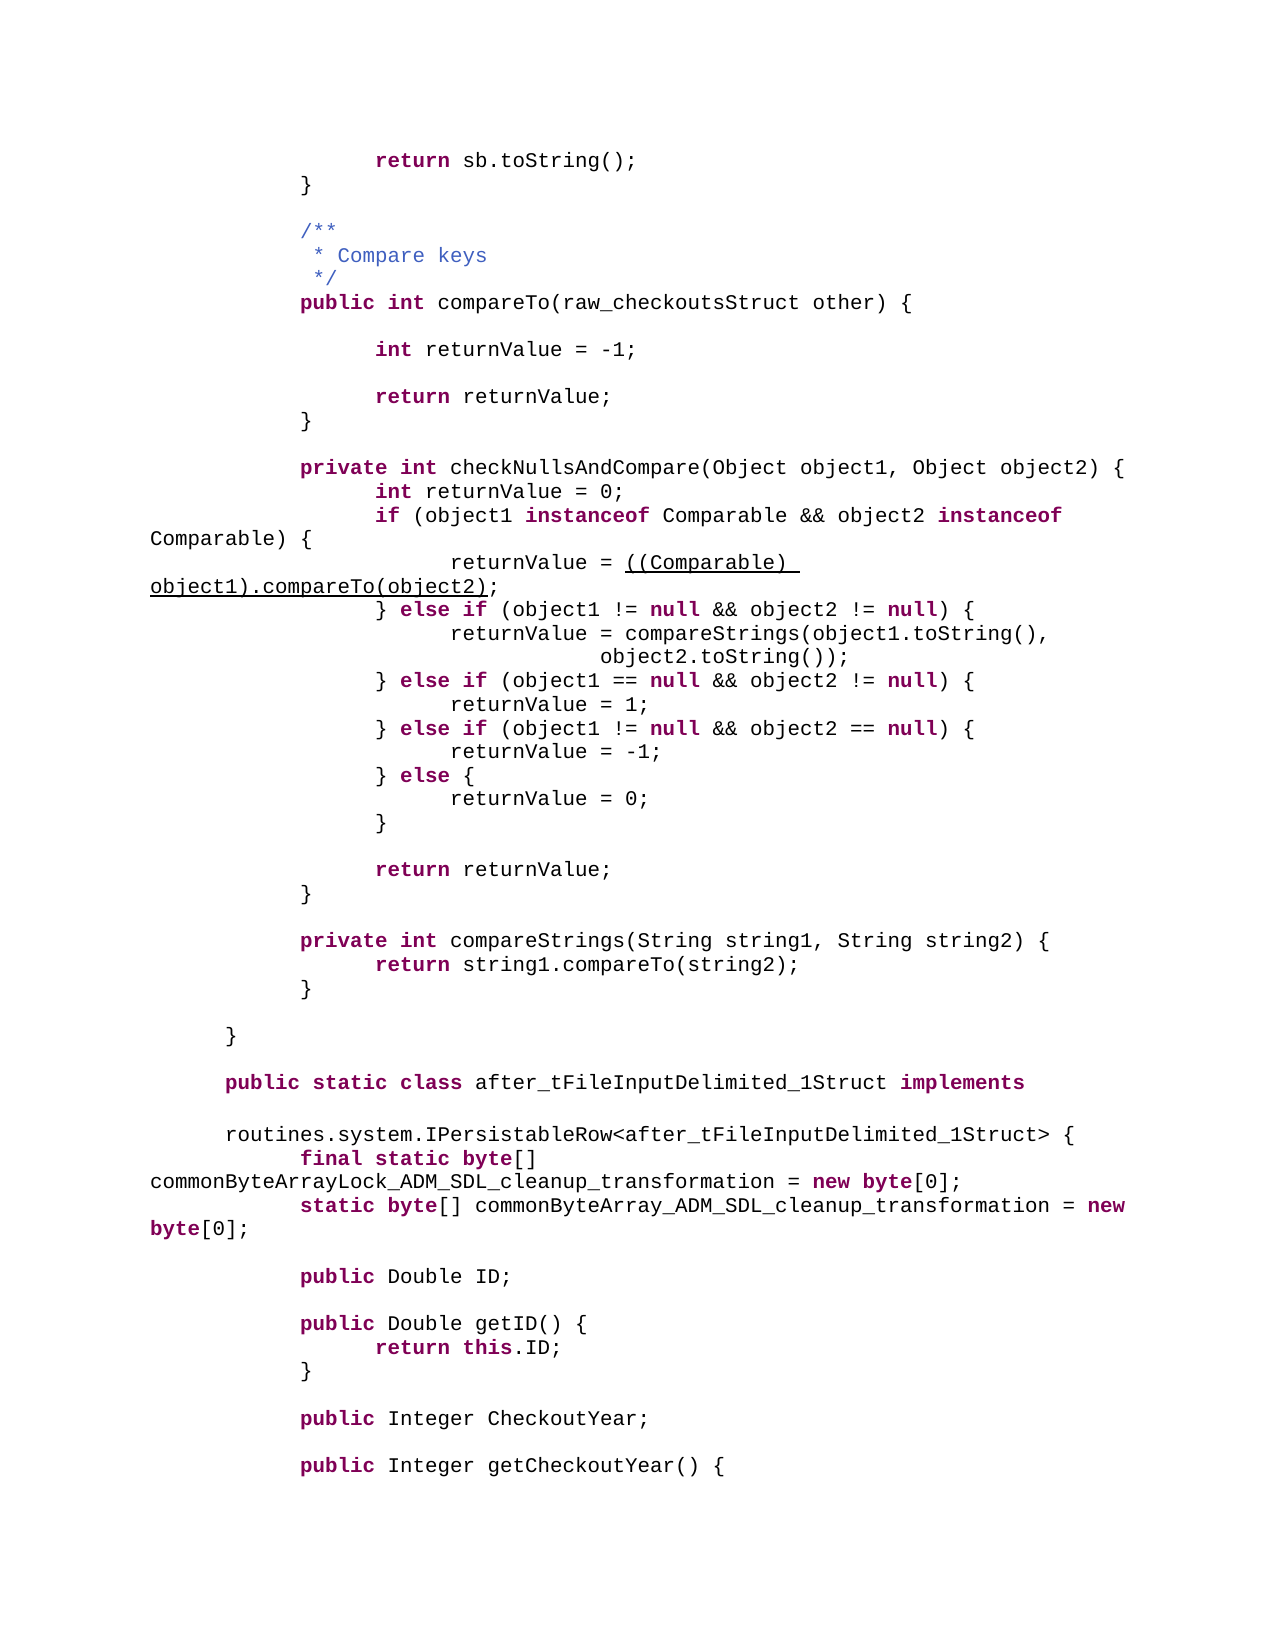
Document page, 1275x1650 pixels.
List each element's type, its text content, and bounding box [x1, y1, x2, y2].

text } else if (object1 == null && object2 != null) { [150, 670, 1125, 694]
text } else if (object1 != null && object2 != null) { [150, 599, 1125, 623]
text } [150, 410, 1125, 434]
text } [150, 978, 1125, 1001]
text } [150, 174, 1125, 197]
text returnValue = 1; [150, 694, 1125, 717]
text /** [150, 221, 1125, 244]
text } [150, 1025, 1125, 1048]
text } else if (object1 != null && object2 == null) { [150, 717, 1125, 741]
text returnValue = -1; [150, 741, 1125, 765]
text returnValue = compareStrings(object1.toString(), [150, 623, 1125, 647]
text return returnValue; [150, 386, 1125, 410]
text public static class after_tFileInputDelimited_1Struct implements [150, 1072, 1125, 1096]
text if (object1 instanceof Comparable && object2 instanceof Comparable) { [150, 505, 1125, 552]
text return returnValue; [150, 859, 1125, 883]
text return this.ID; [150, 1337, 1125, 1360]
text private int compareStrings(String string1, String string2) { [150, 930, 1125, 954]
text * Compare keys [150, 244, 1125, 268]
text object2.toString()); [150, 647, 1125, 670]
text int returnValue = 0; [150, 481, 1125, 505]
text */ [150, 268, 1125, 292]
text } [150, 1360, 1125, 1384]
text public Integer CheckoutYear; [150, 1408, 1125, 1431]
text return sb.toString(); [150, 150, 1125, 174]
text } [150, 812, 1125, 836]
text private int checkNullsAndCompare(Object object1, Object object2) { [150, 457, 1125, 481]
text return string1.compareTo(string2); [150, 954, 1125, 978]
text public Double ID; [150, 1266, 1125, 1289]
text final static byte[] commonByteArrayLock_ADM_SDL_cleanup_transformation = new byte[0]; [150, 1147, 1125, 1195]
text int returnValue = -1; [150, 339, 1125, 363]
text returnValue = 0; [150, 788, 1125, 812]
text public int compareTo(raw_checkoutsStruct other) { [150, 292, 1125, 316]
text public Double getID() { [150, 1313, 1125, 1337]
text public Integer getCheckoutYear() { [150, 1455, 1125, 1478]
text } [150, 883, 1125, 907]
text routines.system.IPersistableRow<after_tFileInputDelimited_1Struct> { [150, 1096, 1125, 1147]
text } else { [150, 765, 1125, 788]
text static byte[] commonByteArray_ADM_SDL_cleanup_transformation = new byte[0]; [150, 1195, 1125, 1242]
text returnValue = ((Comparable) object1).compareTo(object2); [150, 552, 1125, 599]
